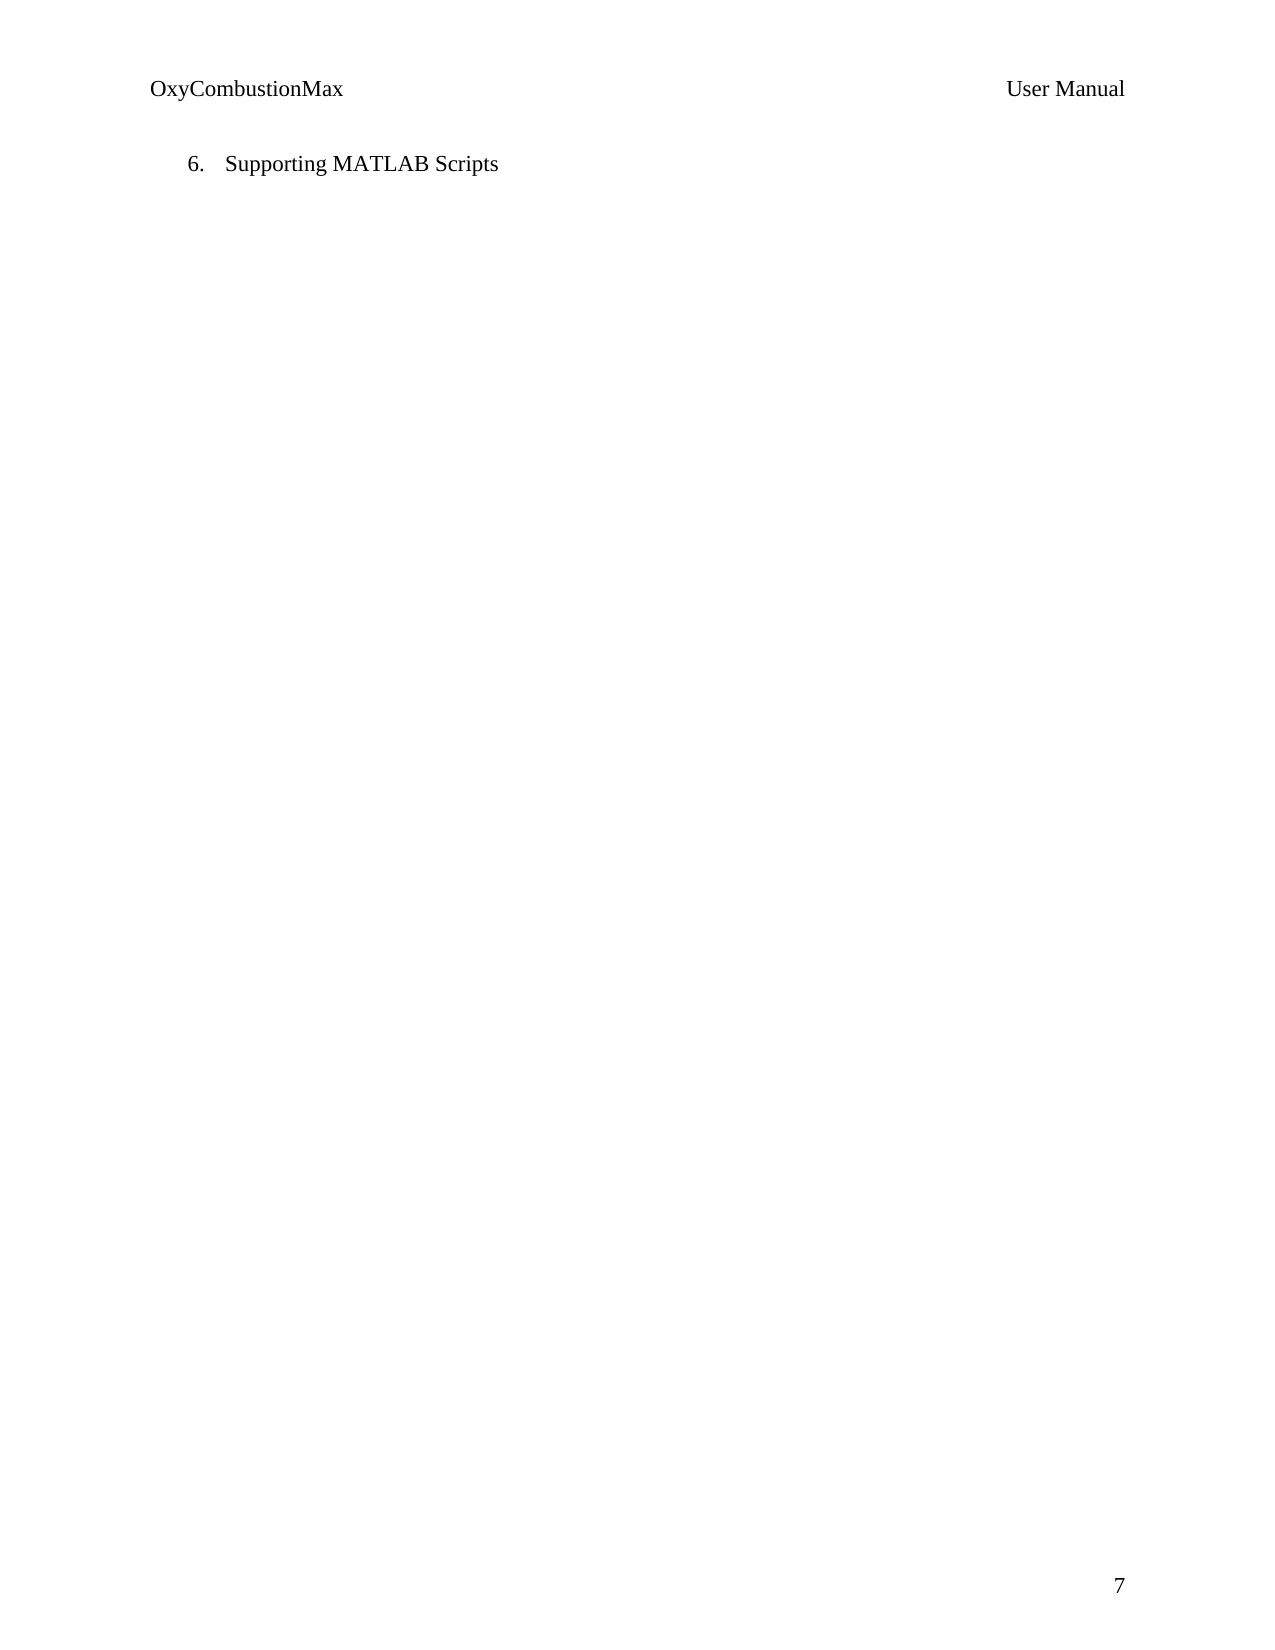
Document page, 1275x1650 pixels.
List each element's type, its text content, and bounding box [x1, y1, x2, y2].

list Supporting MATLAB Scripts [187, 150, 1125, 176]
